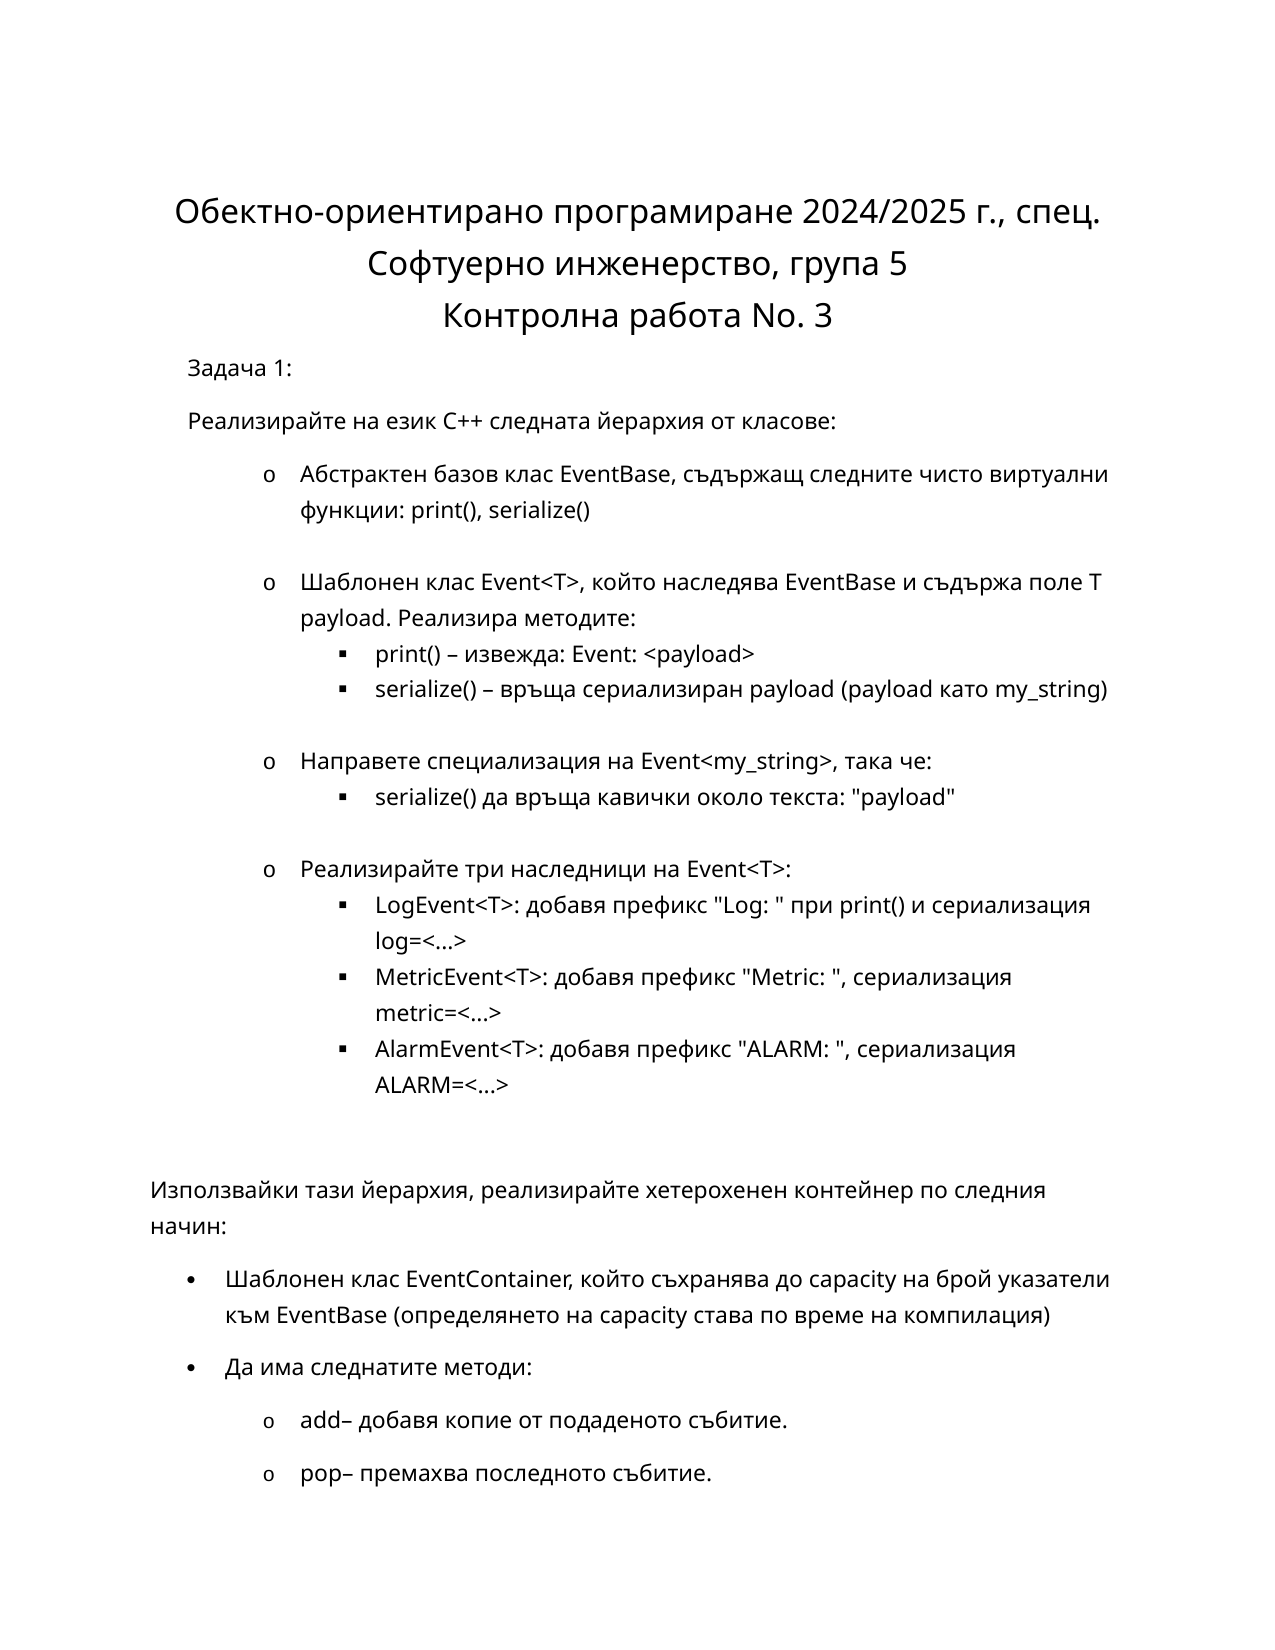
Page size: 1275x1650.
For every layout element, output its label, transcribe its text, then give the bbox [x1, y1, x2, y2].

list Направете специализация на Event<my_string>, така че: [262, 745, 1125, 777]
text Реализирайте на език C++ следната йерархия от класове: [187, 405, 1125, 436]
list Шаблонен клас Event<T>, който наследява EventBase и съдържа поле T payload. Реализира методите: [262, 566, 1125, 633]
list AlarmEvent<T>: добавя префикс "ALARM: ", сериализация ALARM=<...> [337, 1033, 1125, 1100]
list serialize() да връща кавички около текста: "payload" [337, 781, 1125, 813]
subtitle Обектно-ориентирано програмиране 2024/2025 г., спец. Софтуерно инженерство, група 5 Контролна работа No. 3 [150, 187, 1125, 337]
text Задача 1: [187, 352, 1125, 384]
list LogEvent<T>: добавя префикс "Log: " при print() и сериализация log=<...> [337, 889, 1125, 956]
list add– добавя копие от подаденото събитие. [262, 1404, 1125, 1435]
list pop– премахва последното събитие. [262, 1456, 1125, 1488]
list serialize() – връща сериализиран payload (payload като my_string) [337, 673, 1125, 705]
list Абстрактен базов клас EventBase, съдържащ следните чисто виртуални функции: print(), serialize() [262, 458, 1125, 525]
list Шаблонен клас EventContainer, който съхранява до capacity на брой указатели към EventBase (определянето на capacity става по време на компилация) [187, 1263, 1125, 1330]
text Използвайки тази йерархия, реализирайте хетерохенен контейнер по следния начин: [150, 1174, 1125, 1241]
list print() – извежда: Event: <payload> [337, 637, 1125, 669]
list Да има следнатите методи: [187, 1351, 1125, 1382]
list MetricEvent<T>: добавя префикс "Metric: ", сериализация metric=<...> [337, 961, 1125, 1028]
list Реализирайте три наследници на Event<T>: [262, 853, 1125, 884]
